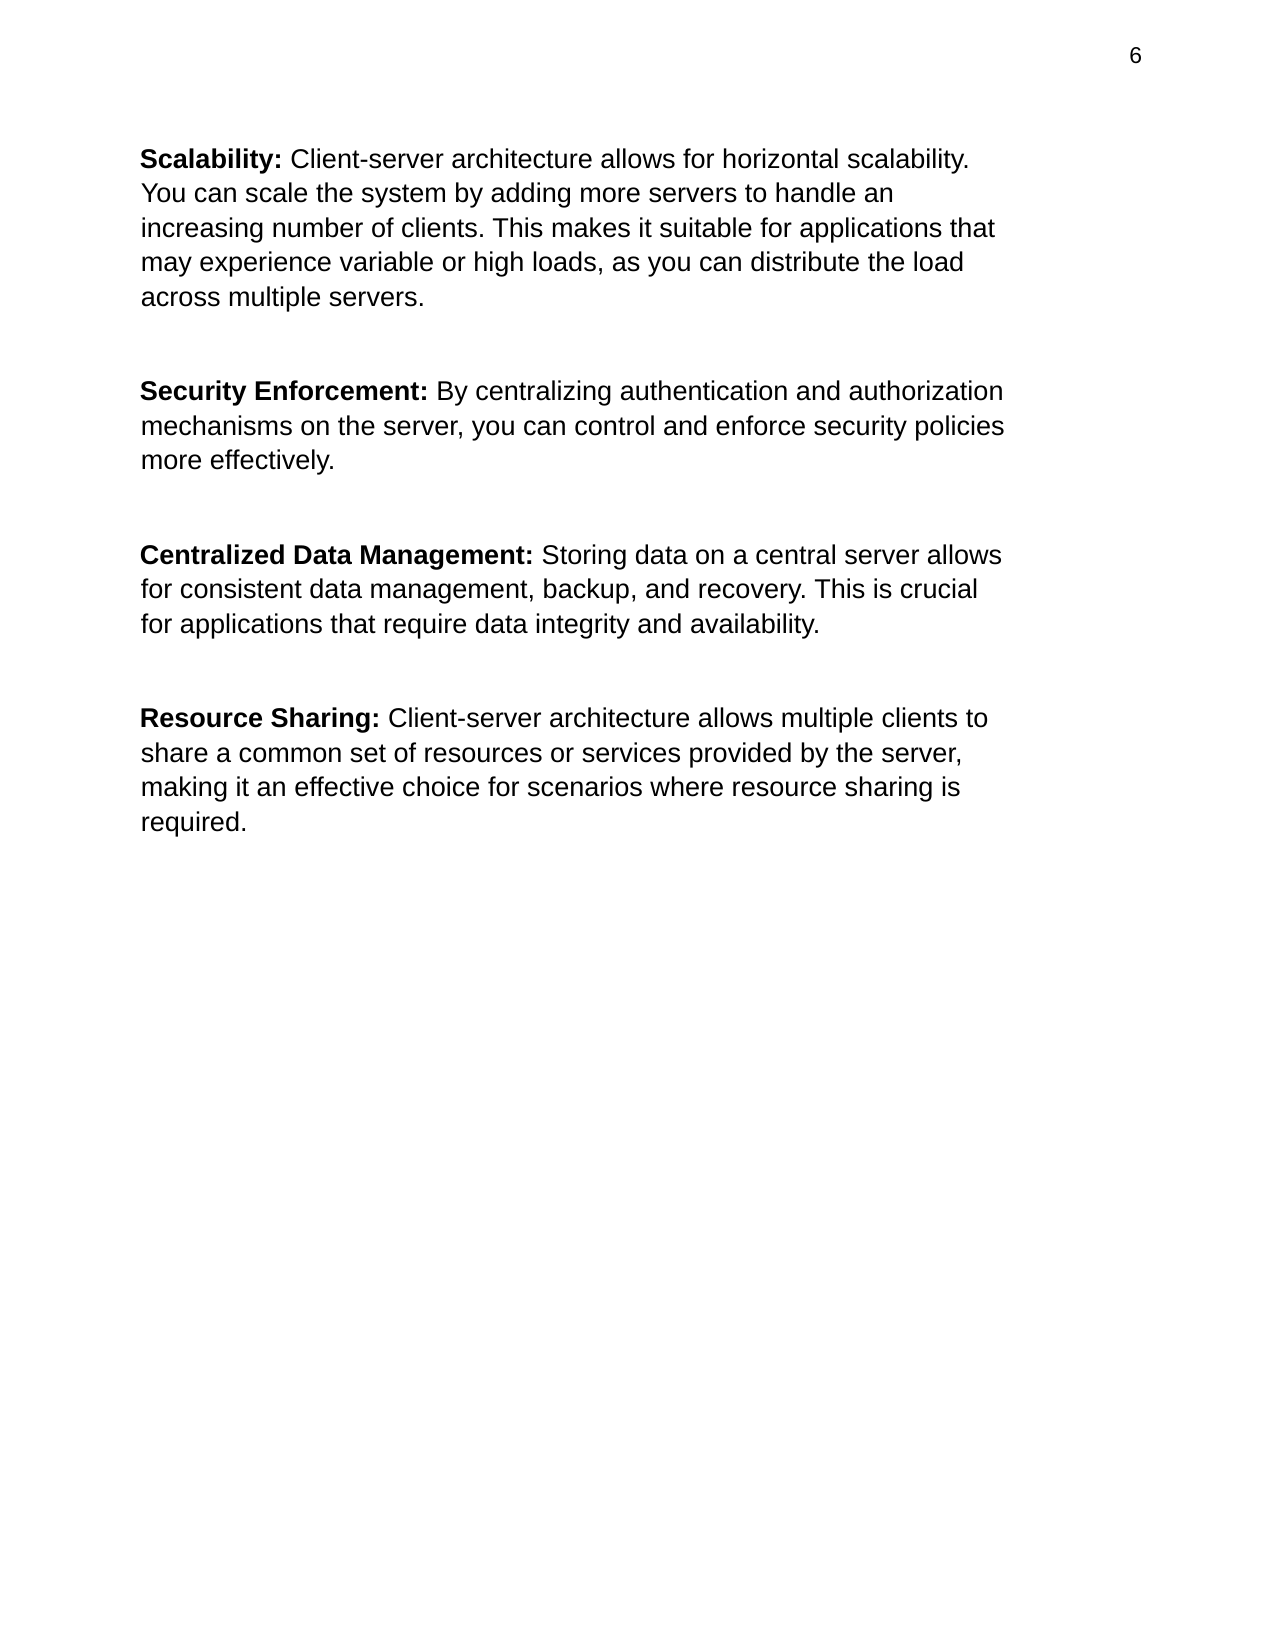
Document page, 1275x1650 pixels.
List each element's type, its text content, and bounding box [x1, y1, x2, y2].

text Security Enforcement: By centralizing authentication and authorization mechanisms on the server, you can control and enforce security policies more effectively. [139, 375, 1007, 475]
text Scalability: Client-server architecture allows for horizontal scalability. You can scale the system by adding more servers to handle an increasing number of clients. This makes it suitable for applications that may experience variable or high loads, as you can distribute the load across multiple servers. [139, 143, 1007, 312]
text Resource Sharing: Client-server architecture allows multiple clients to share a common set of resources or services provided by the server, making it an effective choice for scenarios where resource sharing is required. [139, 702, 1007, 837]
text Centralized Data Management: Storing data on a central server allows for consistent data management, backup, and recovery. This is crucial for applications that require data integrity and availability. [139, 539, 1007, 639]
